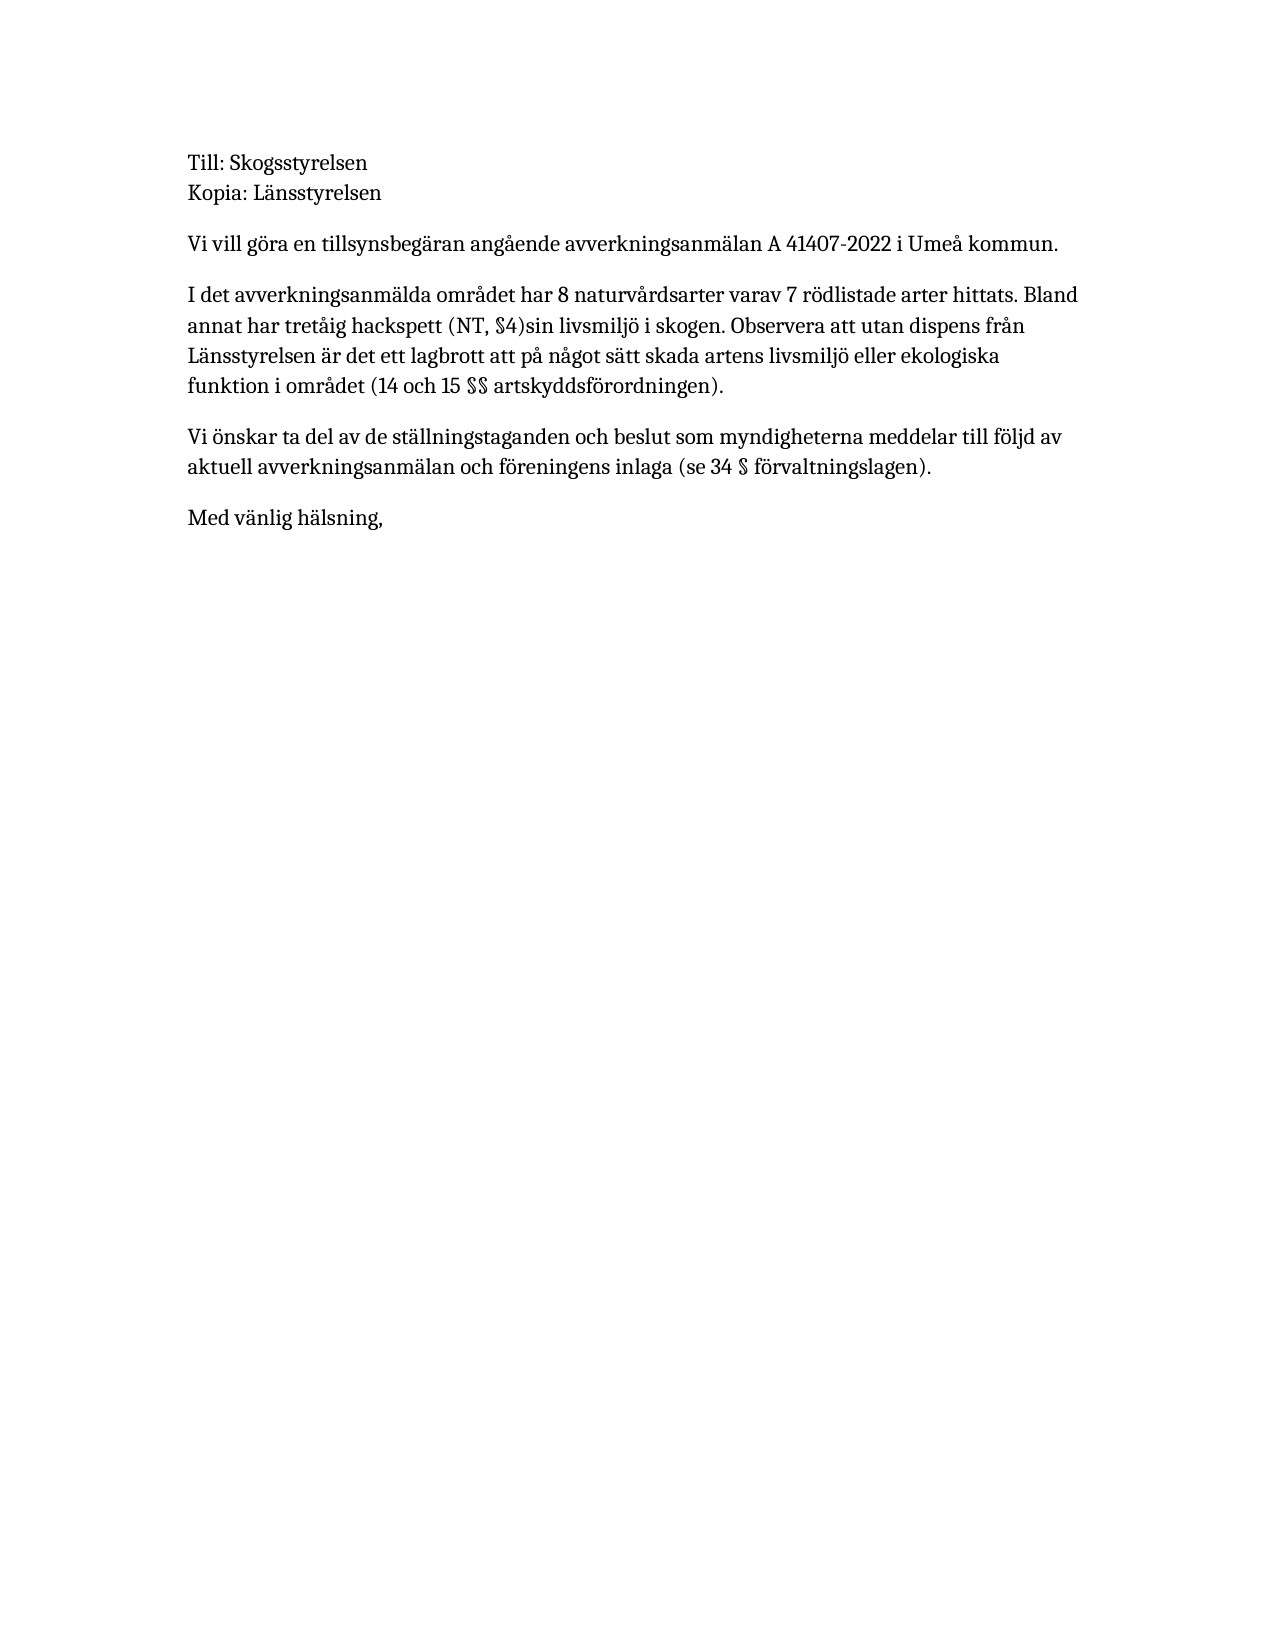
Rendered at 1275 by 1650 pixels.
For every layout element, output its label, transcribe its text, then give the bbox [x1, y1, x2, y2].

text I det avverkningsanmälda området har 8 naturvårdsarter varav 7 rödlistade arter hittats. Bland annat har tretåig hackspett (NT, §4)sin livsmiljö i skogen. Observera att utan dispens från Länsstyrelsen är det ett lagbrott att på något sätt skada artens livsmiljö eller ekologiska funktion i området (14 och 15 §§ artskyddsförordningen). [187, 282, 1087, 399]
text Till: Skogsstyrelsen Kopia: Länsstyrelsen [187, 150, 1087, 207]
text Vi vill göra en tillsynsbegäran angående avverkningsanmälan A 41407-2022 i Umeå kommun. [187, 231, 1087, 258]
text Vi önskar ta del av de ställningstaganden och beslut som myndigheterna meddelar till följd av aktuell avverkningsanmälan och föreningens inlaga (se 34 § förvaltningslagen). [187, 424, 1087, 481]
text Med vänlig hälsning, [187, 505, 1087, 562]
